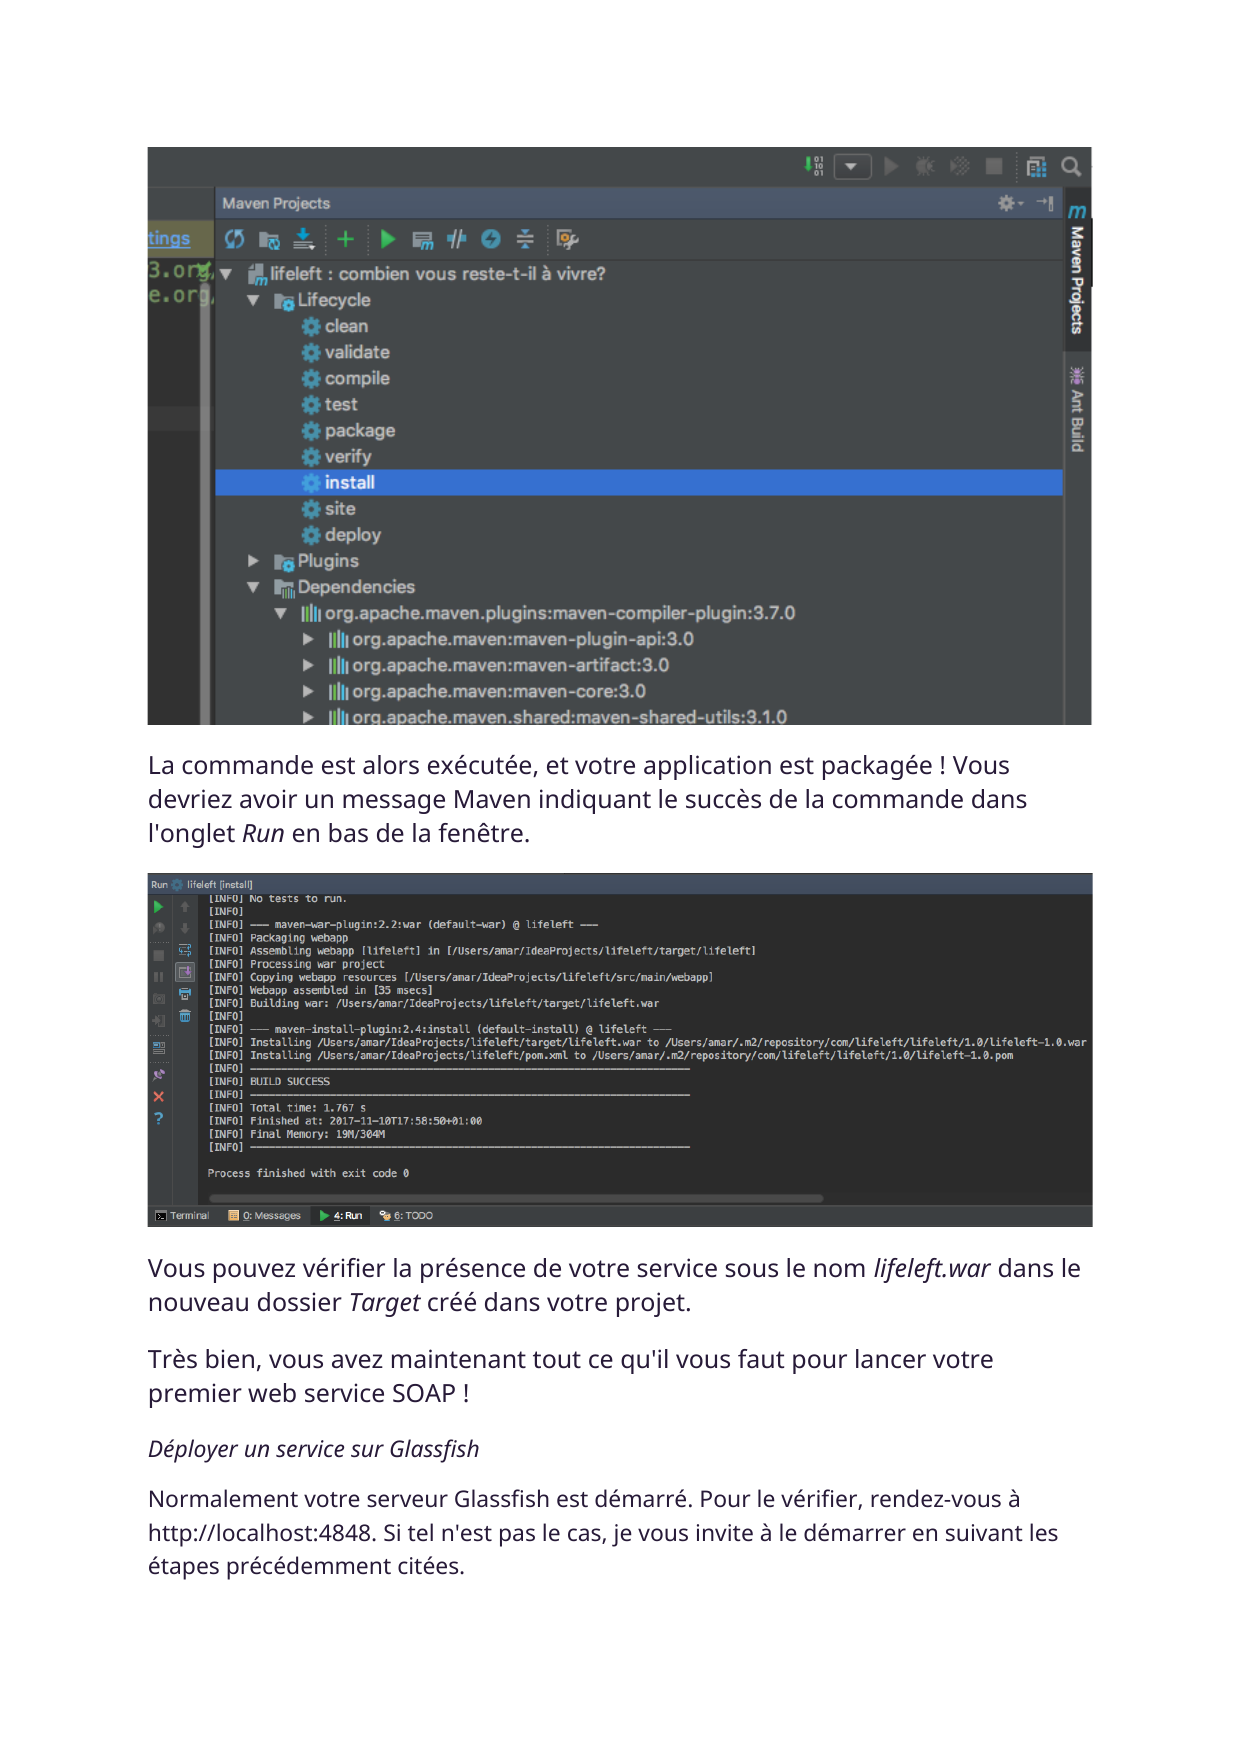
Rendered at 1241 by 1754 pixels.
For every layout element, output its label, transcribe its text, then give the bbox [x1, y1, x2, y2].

subtitle Déployer un service sur Glassfish [148, 1433, 1093, 1465]
text Très bien, vous avez maintenant tout ce qu'il vous faut pour lancer votre premier web service SOAP ! [148, 1342, 1093, 1410]
text Normalement votre serveur Glassfish est démarré. Pour le vérifier, rendez-vous à http://localhost:4848. Si tel n'est pas le cas, je vous invite à le démarrer en suivant les étapes précédemment citées. [148, 1483, 1093, 1582]
text La commande est alors exécutée, et votre application est packagée ! Vous devriez avoir un message Maven indiquant le succès de la commande dans l'onglet Run en bas de la fenêtre. [148, 748, 1093, 850]
text Vous pouvez vérifier la présence de votre service sous le nom lifeleft.war dans le nouveau dossier Target créé dans votre projet. [148, 1250, 1093, 1318]
picture [147, 147, 1093, 725]
picture [147, 873, 1093, 1227]
